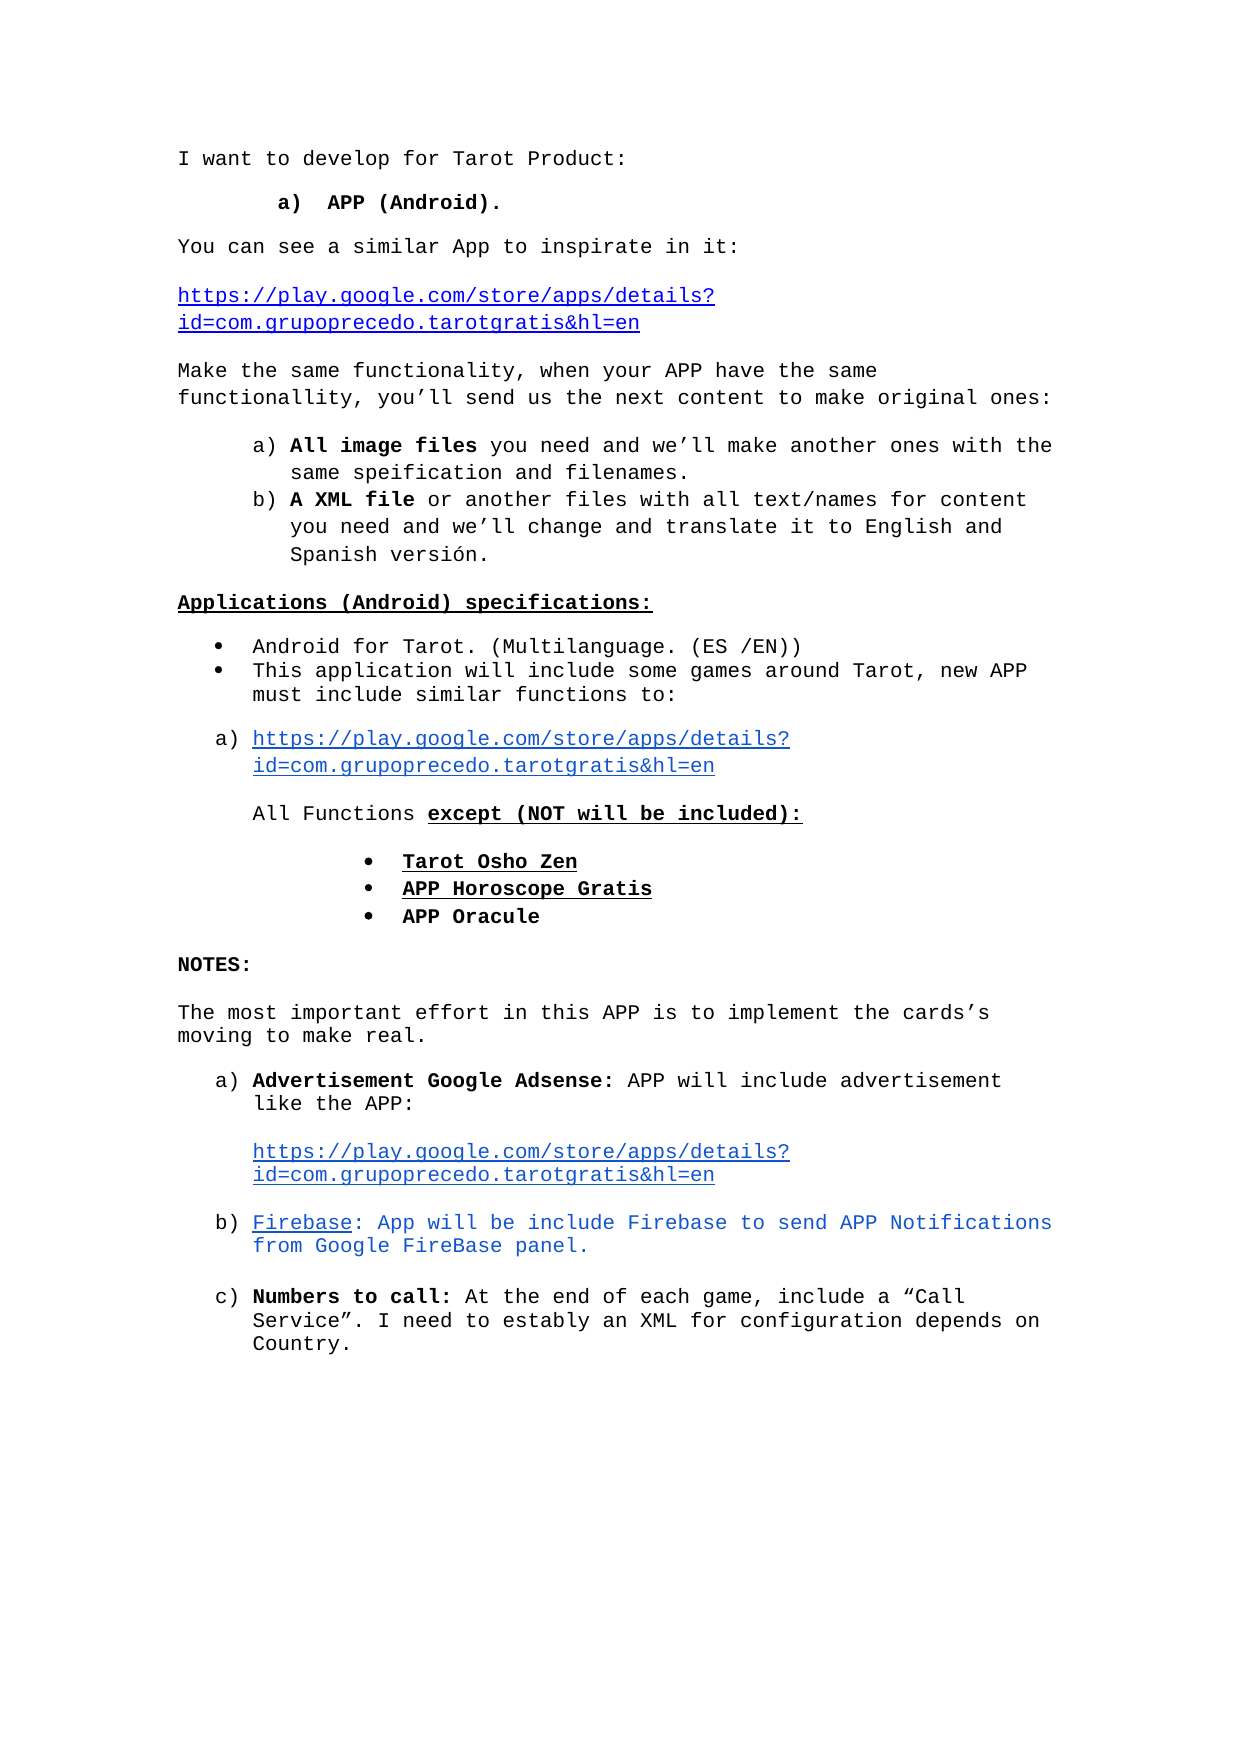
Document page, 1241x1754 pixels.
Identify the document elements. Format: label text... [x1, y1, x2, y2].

text The most important effort in this APP is to implement the cards’s moving to make real. [177, 1002, 1063, 1049]
text You can see a similar App to inspirate in it: [177, 237, 1063, 260]
text All Functions except (NOT will be included): [252, 803, 1063, 827]
list All image files you need and we’ll make another ones with the same speification and filenames. [252, 435, 1063, 486]
text NOTES: [177, 954, 1063, 977]
list https://play.google.com/store/apps/details?id=com.grupoprecedo.tarotgratis&hl=en [252, 1141, 1063, 1188]
text a) APP (Android). [177, 192, 1063, 216]
list Tarot Osho Zen [365, 851, 1063, 875]
text Make the same functionality, when your APP have the same functionallity, you’ll send us the next content to make original ones: [177, 360, 1063, 411]
list Advertisement Google Adsense: APP will include advertisement like the APP: [215, 1070, 1063, 1117]
text https://play.google.com/store/apps/details?id=com.grupoprecedo.tarotgratis&hl=en [177, 284, 1063, 335]
text Applications (Android) specifications: [177, 592, 1063, 615]
list Android for Tarot. (Multilanguage. (ES /EN)) [215, 636, 1063, 660]
list A XML file or another files with all text/names for content you need and we’ll change and translate it to English and Spanish versión. [252, 489, 1063, 567]
list Numbers to call: At the end of each game, include a “Call Service”. I need to estably an XML for configuration depends on Country. [215, 1286, 1063, 1357]
list Firebase: App will be include Firebase to send APP Notifications from Google FireBase panel. [215, 1212, 1063, 1259]
list This application will include some games around Tarot, new APP must include similar functions to: [215, 660, 1063, 707]
list APP Oracule [365, 906, 1063, 929]
list APP Horoscope Gratis [365, 878, 1063, 902]
text I want to develop for Tarot Product: [177, 148, 1063, 171]
list https://play.google.com/store/apps/details?id=com.grupoprecedo.tarotgratis&hl=en [215, 728, 1063, 779]
